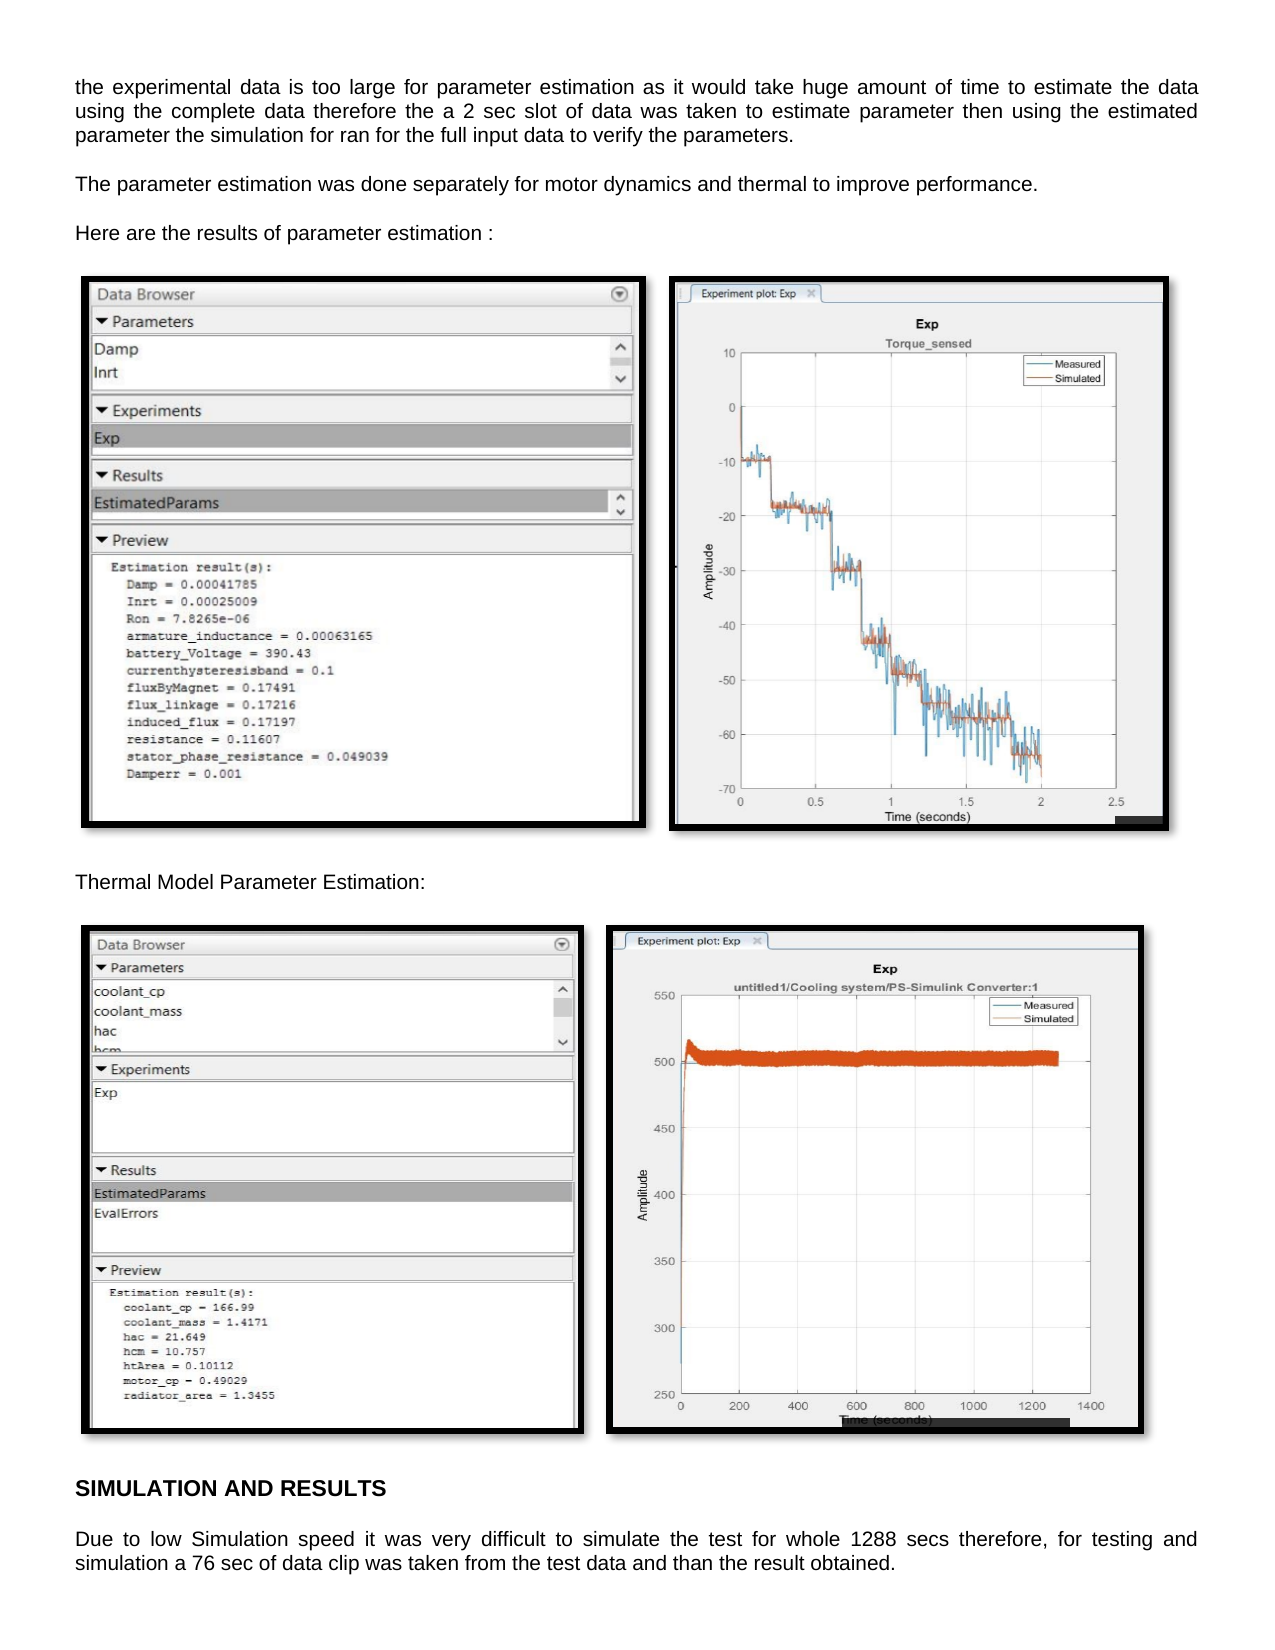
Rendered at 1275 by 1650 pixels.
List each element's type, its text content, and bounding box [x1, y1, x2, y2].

text Simulation and Results [75, 1475, 1200, 1502]
text Thermal Model Parameter Estimation: [75, 870, 1200, 894]
text Here are the results of parameter estimation : [75, 221, 1200, 245]
text the experimental data is too large for parameter estimation as it would take huge amount of time to estimate the data using the complete data therefore the a 2 sec slot of data was taken to estimate parameter then using the estimated parameter the simulation for ran for the full input data to verify the parameters. [75, 75, 1200, 147]
picture [613, 931, 1138, 1427]
text The parameter estimation was done separately for motor dynamics and thermal to improve performance. [75, 172, 1200, 196]
picture [675, 282, 1163, 824]
picture [88, 282, 639, 821]
picture [88, 931, 578, 1428]
text Due to low Simulation speed it was very difficult to simulate the test for whole 1288 secs therefore, for testing and simulation a 76 sec of data clip was taken from the test data and than the result obtained. [75, 1527, 1200, 1574]
